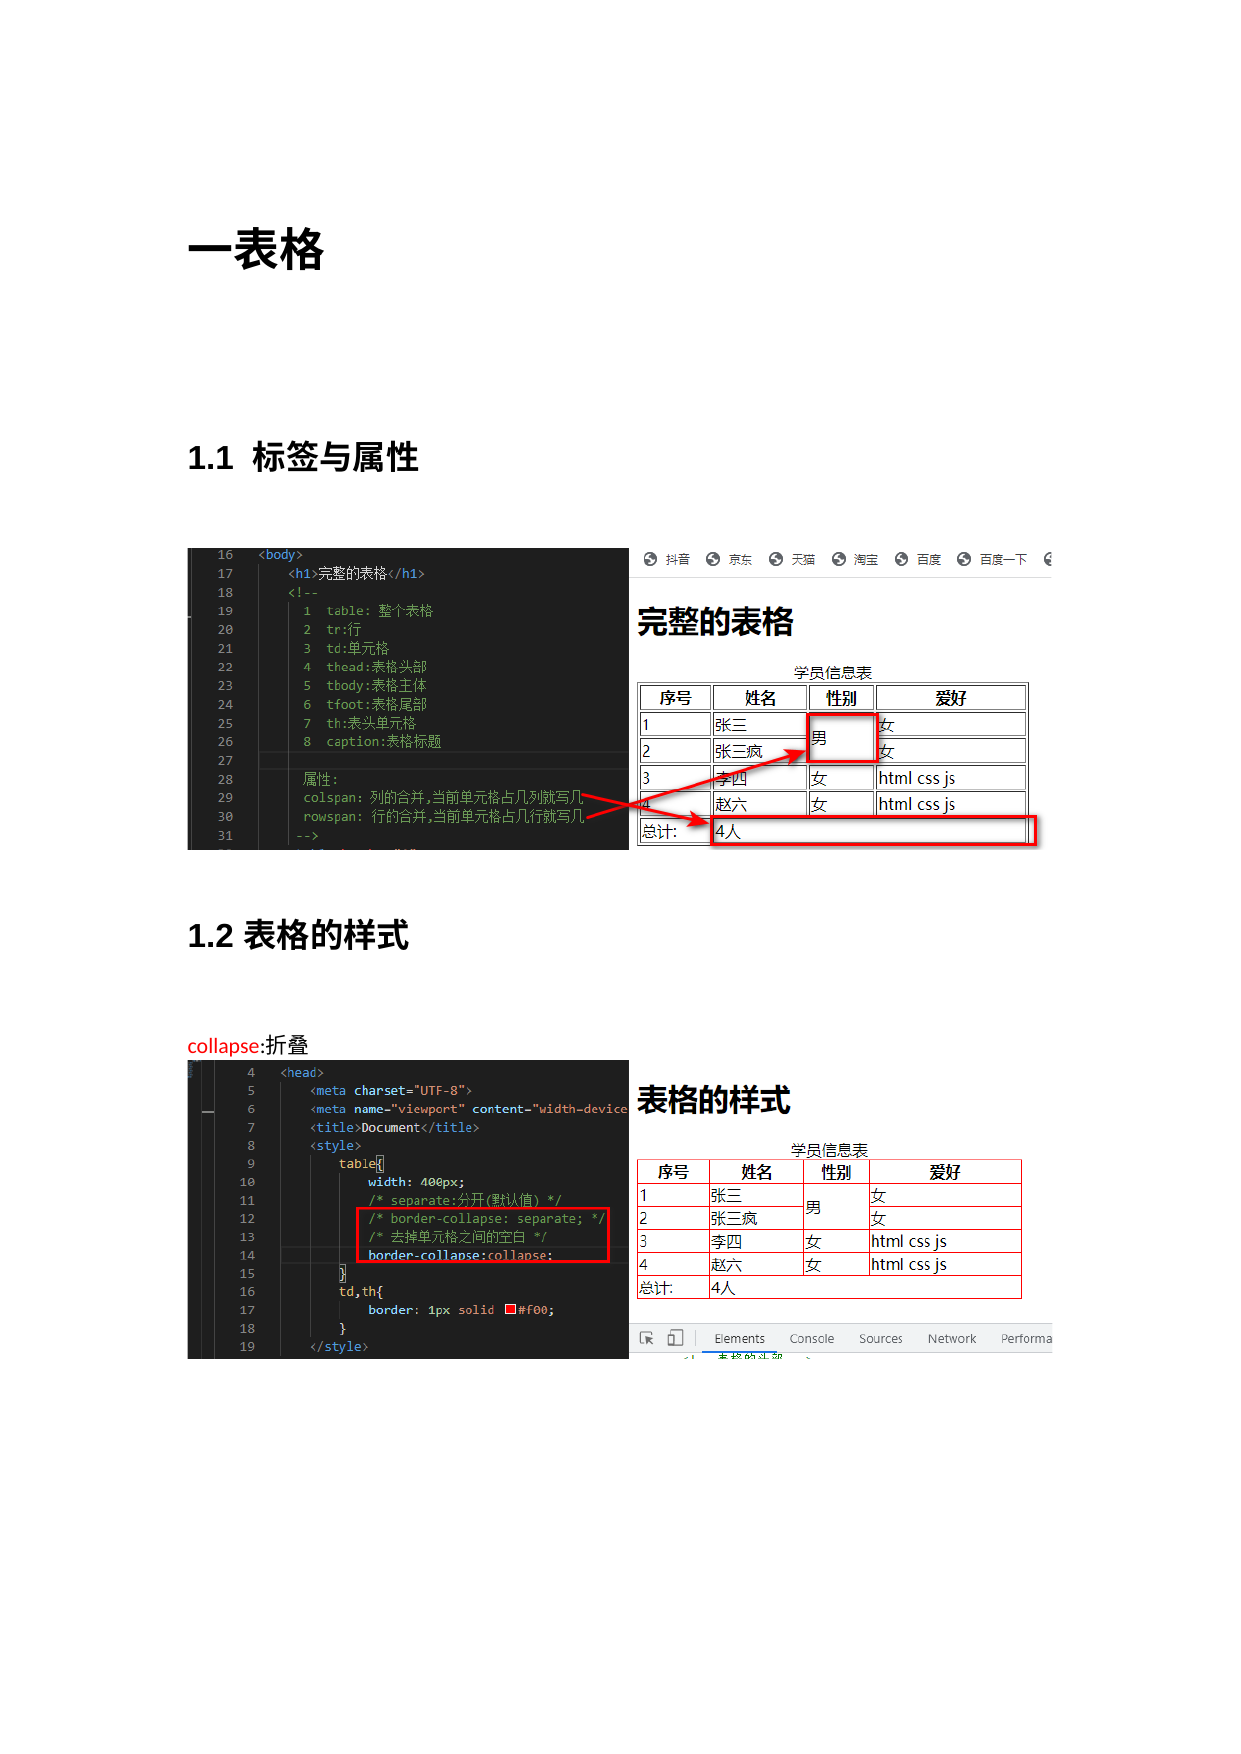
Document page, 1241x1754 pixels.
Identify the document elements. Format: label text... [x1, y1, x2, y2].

subtitle 1.2 表格的样式 [187, 901, 1053, 966]
subtitle 一表格 [187, 197, 1053, 295]
text collapse:折叠 [187, 1028, 1053, 1060]
picture [187, 548, 1052, 850]
subtitle 1.1 标签与属性 [187, 422, 1053, 487]
picture [187, 1060, 1053, 1359]
